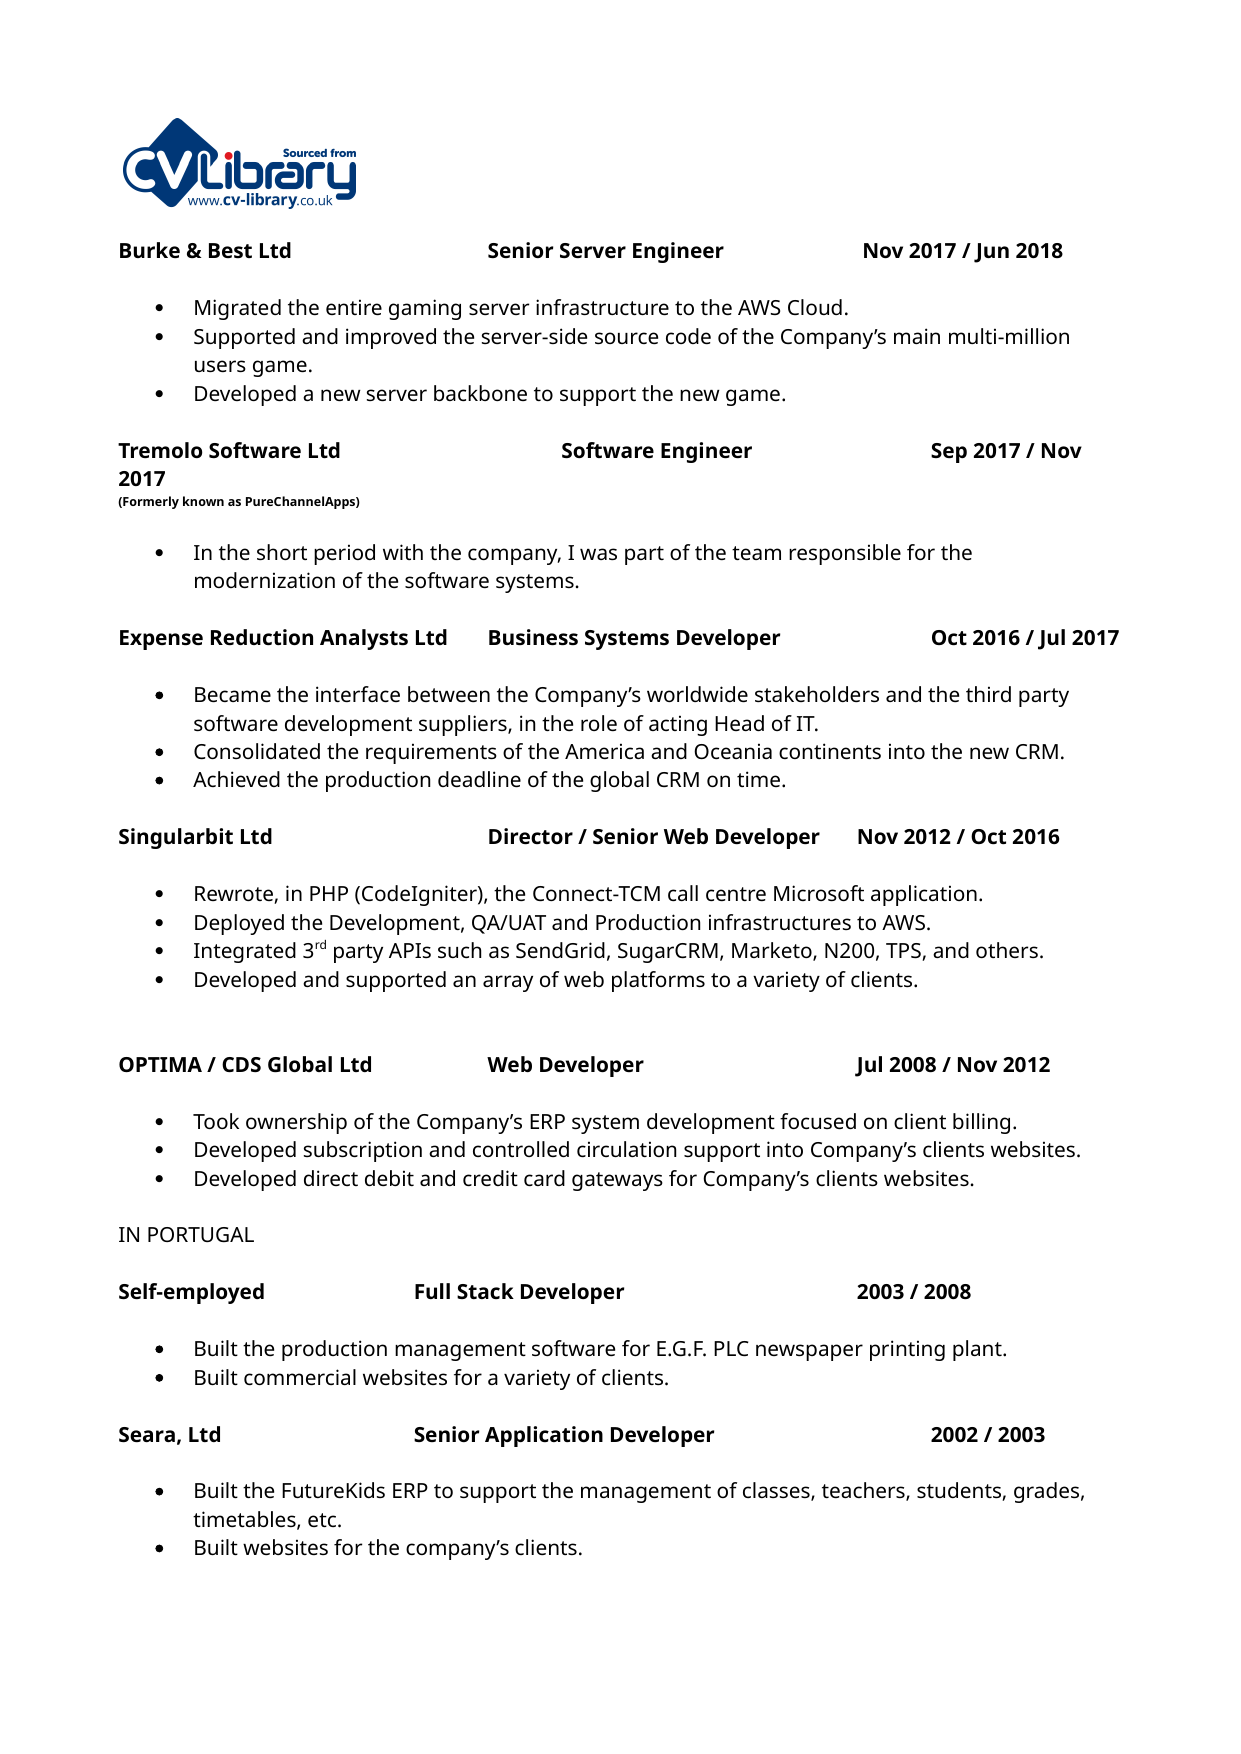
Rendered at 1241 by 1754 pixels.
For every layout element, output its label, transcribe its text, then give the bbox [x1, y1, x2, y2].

list Integrated 3rd party APIs such as SendGrid, SugarCRM, Marketo, N200, TPS, and others. [156, 936, 1122, 965]
text Self-employed Full Stack Developer 2003 / 2008 [118, 1277, 1122, 1306]
text OPTIMA / CDS Global Ltd Web Developer Jul 2008 / Nov 2012 [118, 1050, 1122, 1078]
list In the short period with the company, I was part of the team responsible for the modernization of the software systems. [156, 538, 1122, 595]
text Singularbit Ltd Director / Senior Web Developer Nov 2012 / Oct 2016 [118, 822, 1122, 851]
list Migrated the entire gaming server infrastructure to the AWS Cloud. [156, 293, 1122, 322]
picture [118, 118, 361, 209]
list Deployed the Development, QA/UAT and Production infrastructures to AWS. [156, 908, 1122, 936]
text IN PORTUGAL [118, 1221, 1122, 1249]
list Developed a new server backbone to support the new game. [156, 379, 1122, 407]
list Became the interface between the Company’s worldwide stakeholders and the third party software development suppliers, in the role of acting Head of IT. [156, 680, 1122, 737]
text Tremolo Software Ltd Software Engineer Sep 2017 / Nov 2017 [118, 436, 1122, 493]
text (Formerly known as PureChannelApps) [118, 493, 1122, 510]
list Supported and improved the server-side source code of the Company’s main multi-million users game. [156, 322, 1122, 379]
list Built commercial websites for a variety of clients. [156, 1363, 1122, 1391]
list Achieved the production deadline of the global CRM on time. [156, 766, 1122, 794]
list Built the production management software for E.G.F. PLC newspaper printing plant. [156, 1334, 1122, 1363]
list Developed subscription and controlled circulation support into Company’s clients websites. [156, 1135, 1122, 1164]
list Rewrote, in PHP (CodeIgniter), the Connect-TCM call centre Microsoft application. [156, 879, 1122, 908]
list Took ownership of the Company’s ERP system development focused on client billing. [156, 1107, 1122, 1135]
list Developed direct debit and credit card gateways for Company’s clients websites. [156, 1164, 1122, 1192]
list Consolidated the requirements of the America and Oceania continents into the new CRM. [156, 737, 1122, 766]
list Developed and supported an array of web platforms to a variety of clients. [156, 965, 1122, 993]
text Seara, Ltd Senior Application Developer 2002 / 2003 [118, 1420, 1122, 1448]
text Burke & Best Ltd Senior Server Engineer Nov 2017 / Jun 2018 [118, 237, 1122, 265]
list Built the FutureKids ERP to support the management of classes, teachers, students, grades, timetables, etc. [156, 1477, 1122, 1533]
list Built websites for the company’s clients. [156, 1533, 1122, 1562]
text Expense Reduction Analysts Ltd Business Systems Developer Oct 2016 / Jul 2017 [118, 623, 1122, 652]
